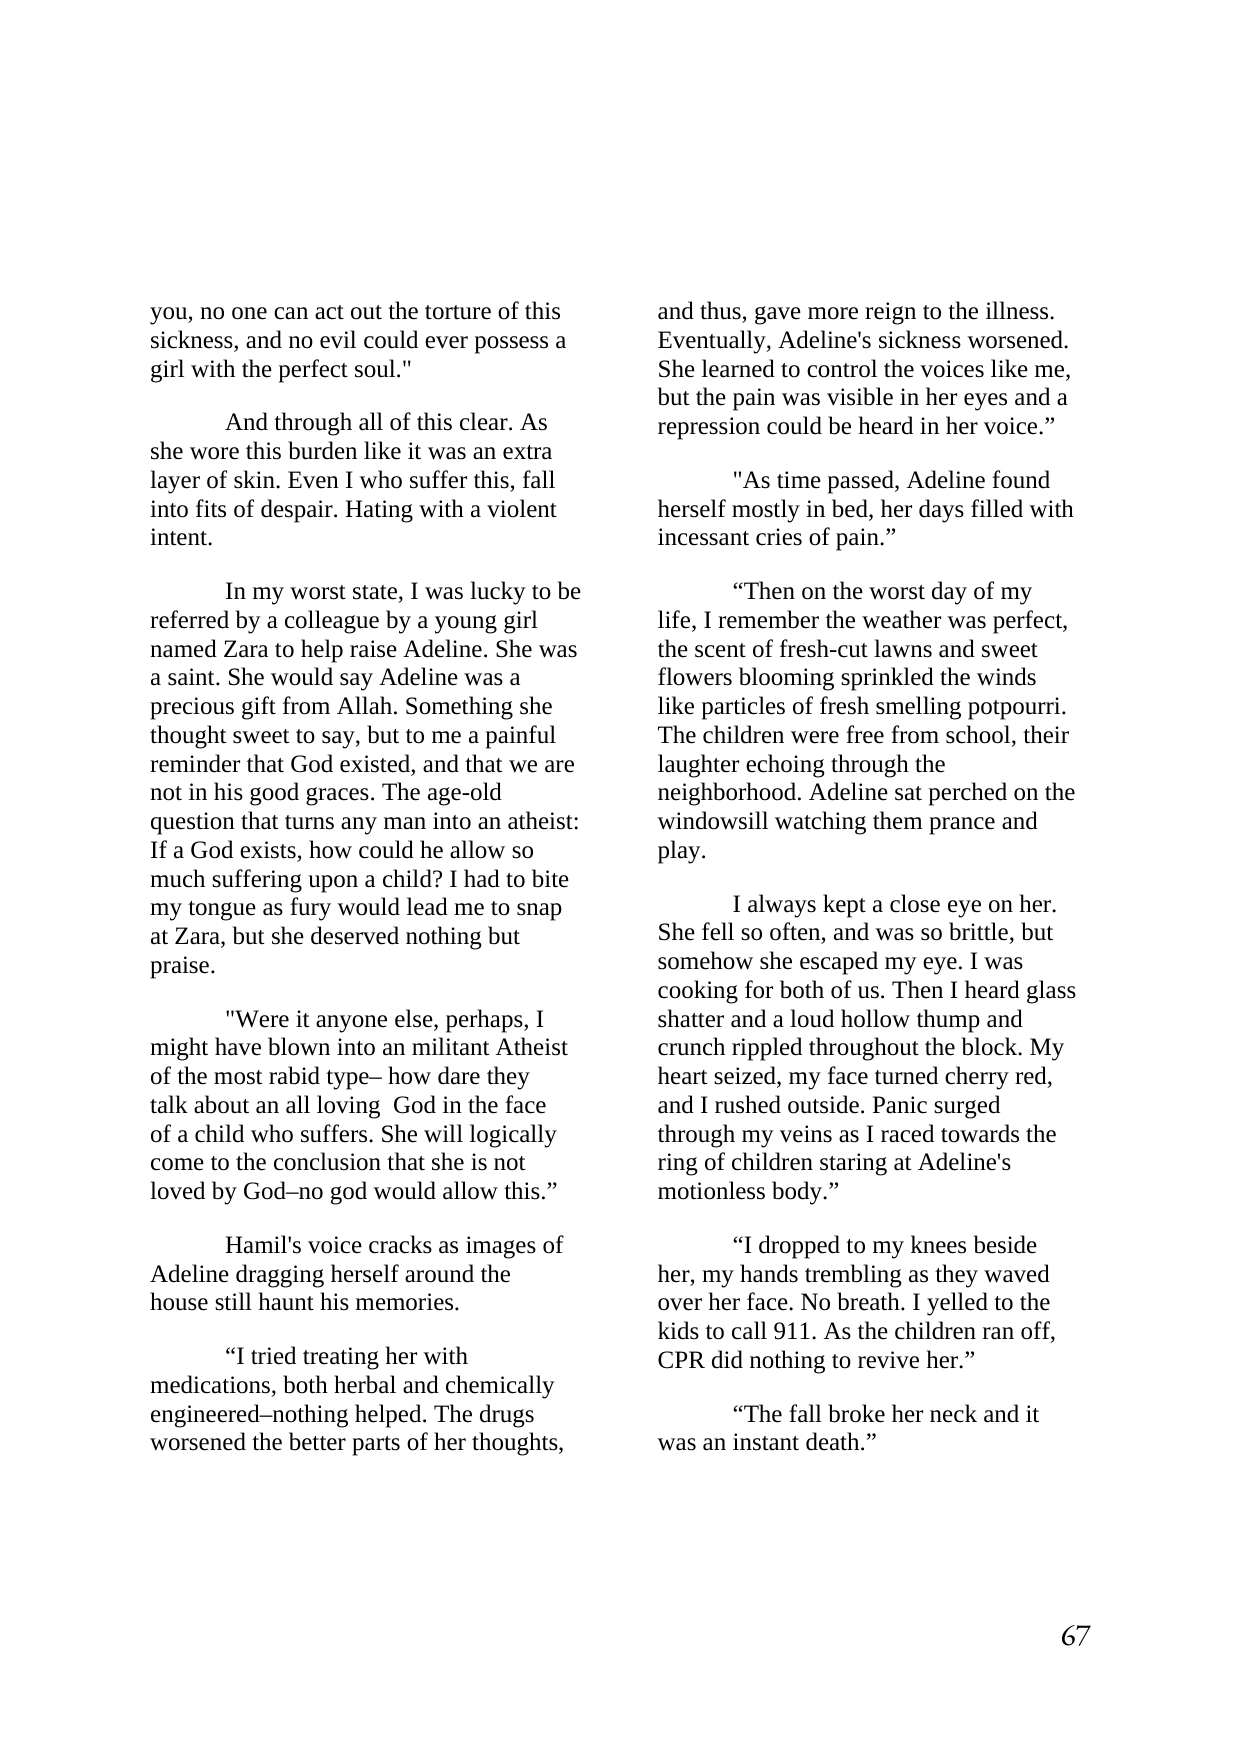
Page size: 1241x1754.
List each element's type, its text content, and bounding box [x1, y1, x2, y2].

text I always kept a close eye on her. She fell so often, and was so brittle, but somehow she escaped my eye. I was cooking for both of us. Then I heard glass shatter and a loud hollow thump and crunch rippled throughout the block. My heart seized, my face turned cherry red, and I rushed outside. Panic surged through my veins as I raced towards the ring of children staring at Adeline's motionless body.” [657, 889, 1078, 1205]
text Hamil's voice cracks as images of Adeline dragging herself around the house still haunt his memories. [150, 1230, 570, 1316]
text “I tried treating her with medications, both herbal and chemically engineered–nothing helped. The drugs worsened the better parts of her thoughts, and thus, gave more reign to the illness. Eventually, Adeline's sickness worsened. She learned to control the voices like me, but the pain was visible in her eyes and a repression could be heard in her voice.” [150, 1341, 570, 1456]
text “I tried treating her with medications, both herbal and chemically engineered–nothing helped. The drugs worsened the better parts of her thoughts, and thus, gave more reign to the illness. Eventually, Adeline's sickness worsened. She learned to control the voices like me, but the pain was visible in her eyes and a repression could be heard in her voice.” [657, 296, 1078, 440]
text “I dropped to my knees beside her, my hands trembling as they waved over her face. No breath. I yelled to the kids to call 911. As the children ran off, CPR did nothing to revive her.” [657, 1230, 1078, 1374]
text "Were it anyone else, perhaps, I might have blown into an militant Atheist of the most rabid type– how dare they talk about an all loving God in the face of a child who suffers. She will logically come to the conclusion that she is not loved by God–no god would allow this.” [150, 1004, 570, 1205]
text “Then on the worst day of my life, I remember the weather was perfect, the scent of fresh-cut lawns and sweet flowers blooming sprinkled the winds like particles of fresh smelling potpourri. The children were free from school, their laughter echoing through the neighborhood. Adeline sat perched on the windowsill watching them prance and play. [657, 576, 1078, 864]
text "As time passed, Adeline found herself mostly in bed, her days filled with incessant cries of pain.” [657, 465, 1078, 551]
text In my worst state, I was lucky to be referred by a colleague by a young girl named Zara to help raise Adeline. She was a saint. She would say Adeline was a precious gift from Allah. Something she thought sweet to say, but to me a painful reminder that God existed, and that we are not in his good graces. The age-old question that turns any man into an atheist: If a God exists, how could he allow so much suffering upon a child? I had to bite my tongue as fury would lead me to snap at Zara, but she deserved nothing but praise. [150, 576, 582, 979]
text “The fall broke her neck and it was an instant death.” [657, 1399, 1078, 1456]
text And through all of this clear. As she wore this burden like it was an extra layer of skin. Even I who suffer this, fall into fits of despair. Hating with a violent intent. [150, 407, 582, 551]
